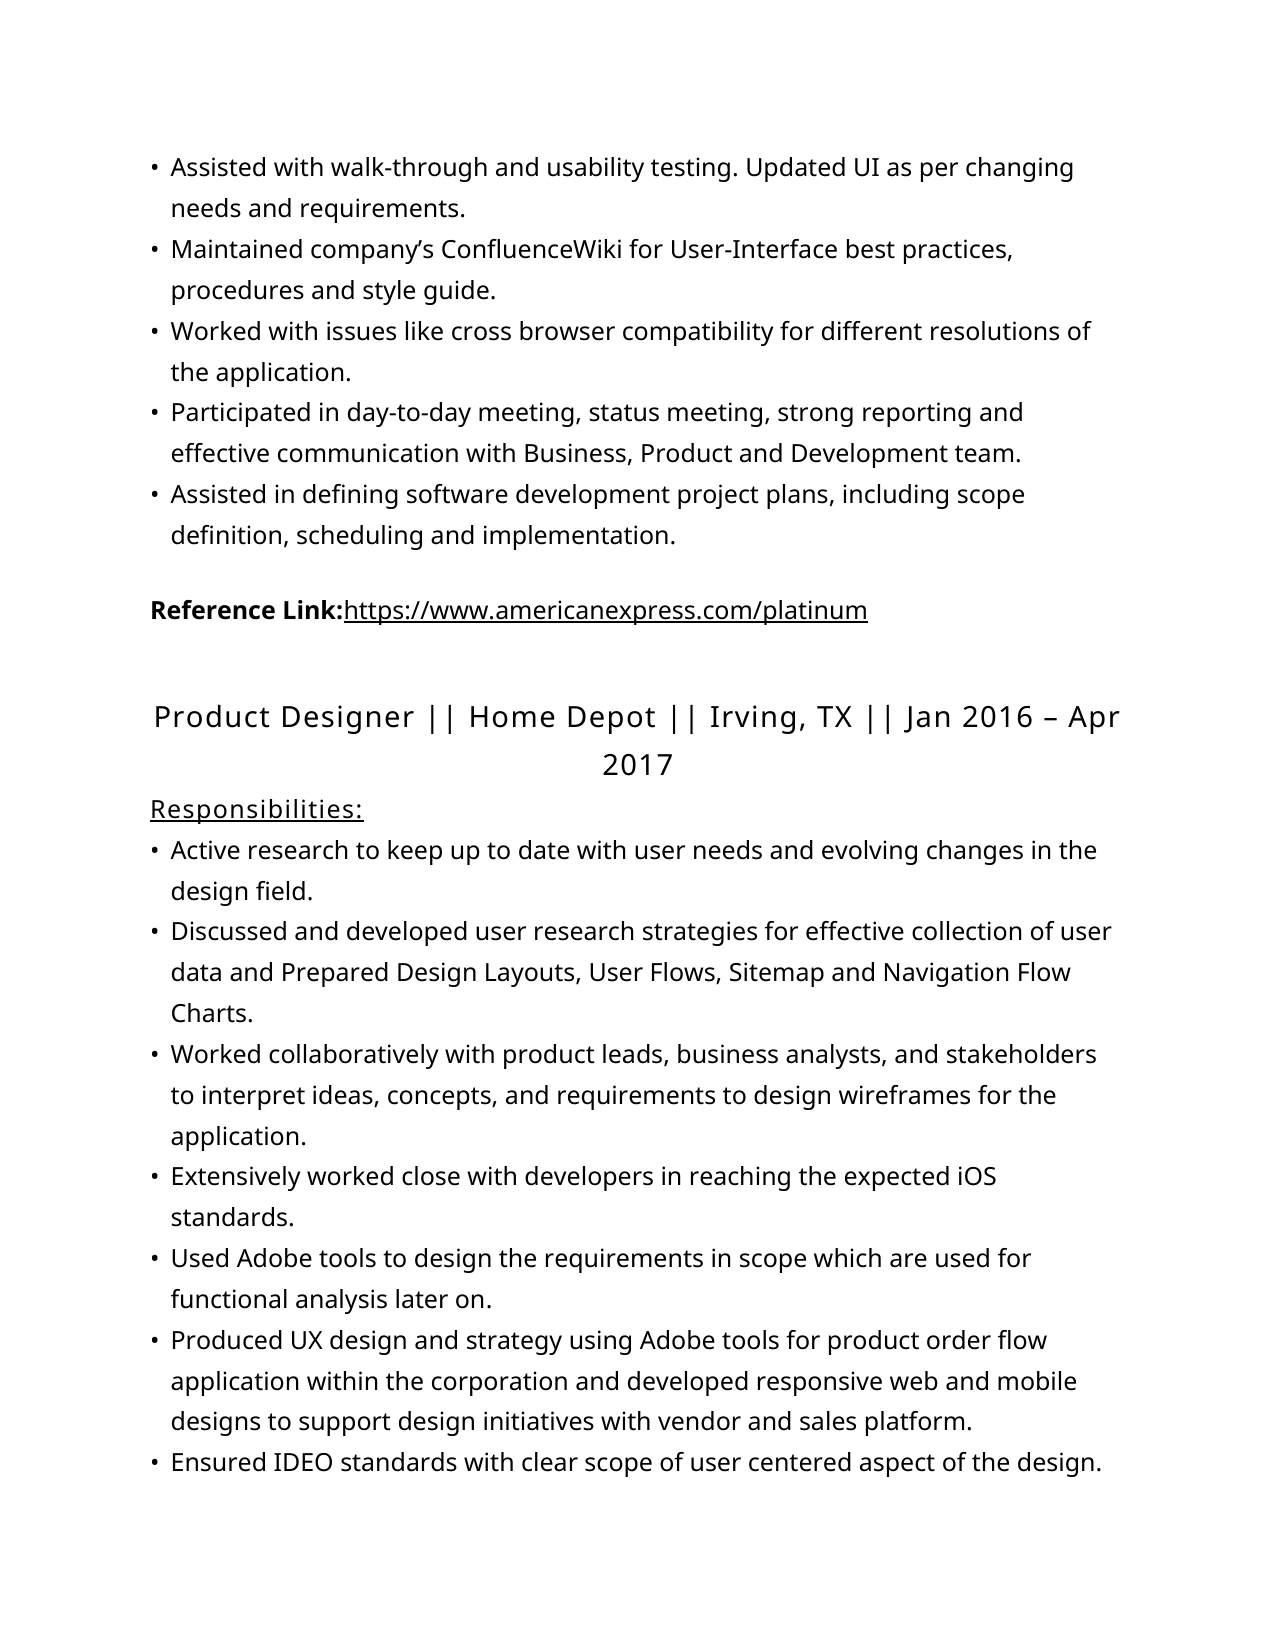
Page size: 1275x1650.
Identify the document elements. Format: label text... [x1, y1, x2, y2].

list Ensured IDEO standards with clear scope of user centered aspect of the design. [150, 1445, 1125, 1479]
text Product Designer || Home Depot || Irving, TX || Jan 2016 – Apr 2017 [150, 696, 1125, 784]
list Maintained company’s ConfluenceWiki for User-Interface best practices, procedures and style guide. [150, 232, 1125, 307]
text Reference Link:https://www.americanexpress.com/platinum [150, 592, 1125, 626]
text Responsibilities: [150, 792, 1125, 826]
list Assisted in defining software development project plans, including scope definition, scheduling and implementation. [150, 477, 1125, 552]
list Worked with issues like cross browser compatibility for different resolutions of the application. [150, 313, 1125, 388]
list Active research to keep up to date with user needs and evolving changes in the design field. [150, 832, 1125, 907]
list Extensively worked close with developers in reaching the expected iOS standards. [150, 1159, 1125, 1234]
list Assisted with walk-through and usability testing. Updated UI as per changing needs and requirements. [150, 150, 1125, 225]
list Discussed and developed user research strategies for effective collection of user data and Prepared Design Layouts, User Flows, Sitemap and Navigation Flow Charts. [150, 914, 1125, 1030]
list Produced UX design and strategy using Adobe tools for product order flow application within the corporation and developed responsive web and mobile designs to support design initiatives with vendor and sales platform. [150, 1322, 1125, 1438]
list Used Adobe tools to design the requirements in scope which are used for functional analysis later on. [150, 1241, 1125, 1316]
list Participated in day-to-day meeting, status meeting, strong reporting and effective communication with Business, Product and Development team. [150, 395, 1125, 470]
list Worked collaboratively with product leads, business analysts, and stakeholders to interpret ideas, concepts, and requirements to design wireframes for the application. [150, 1037, 1125, 1152]
